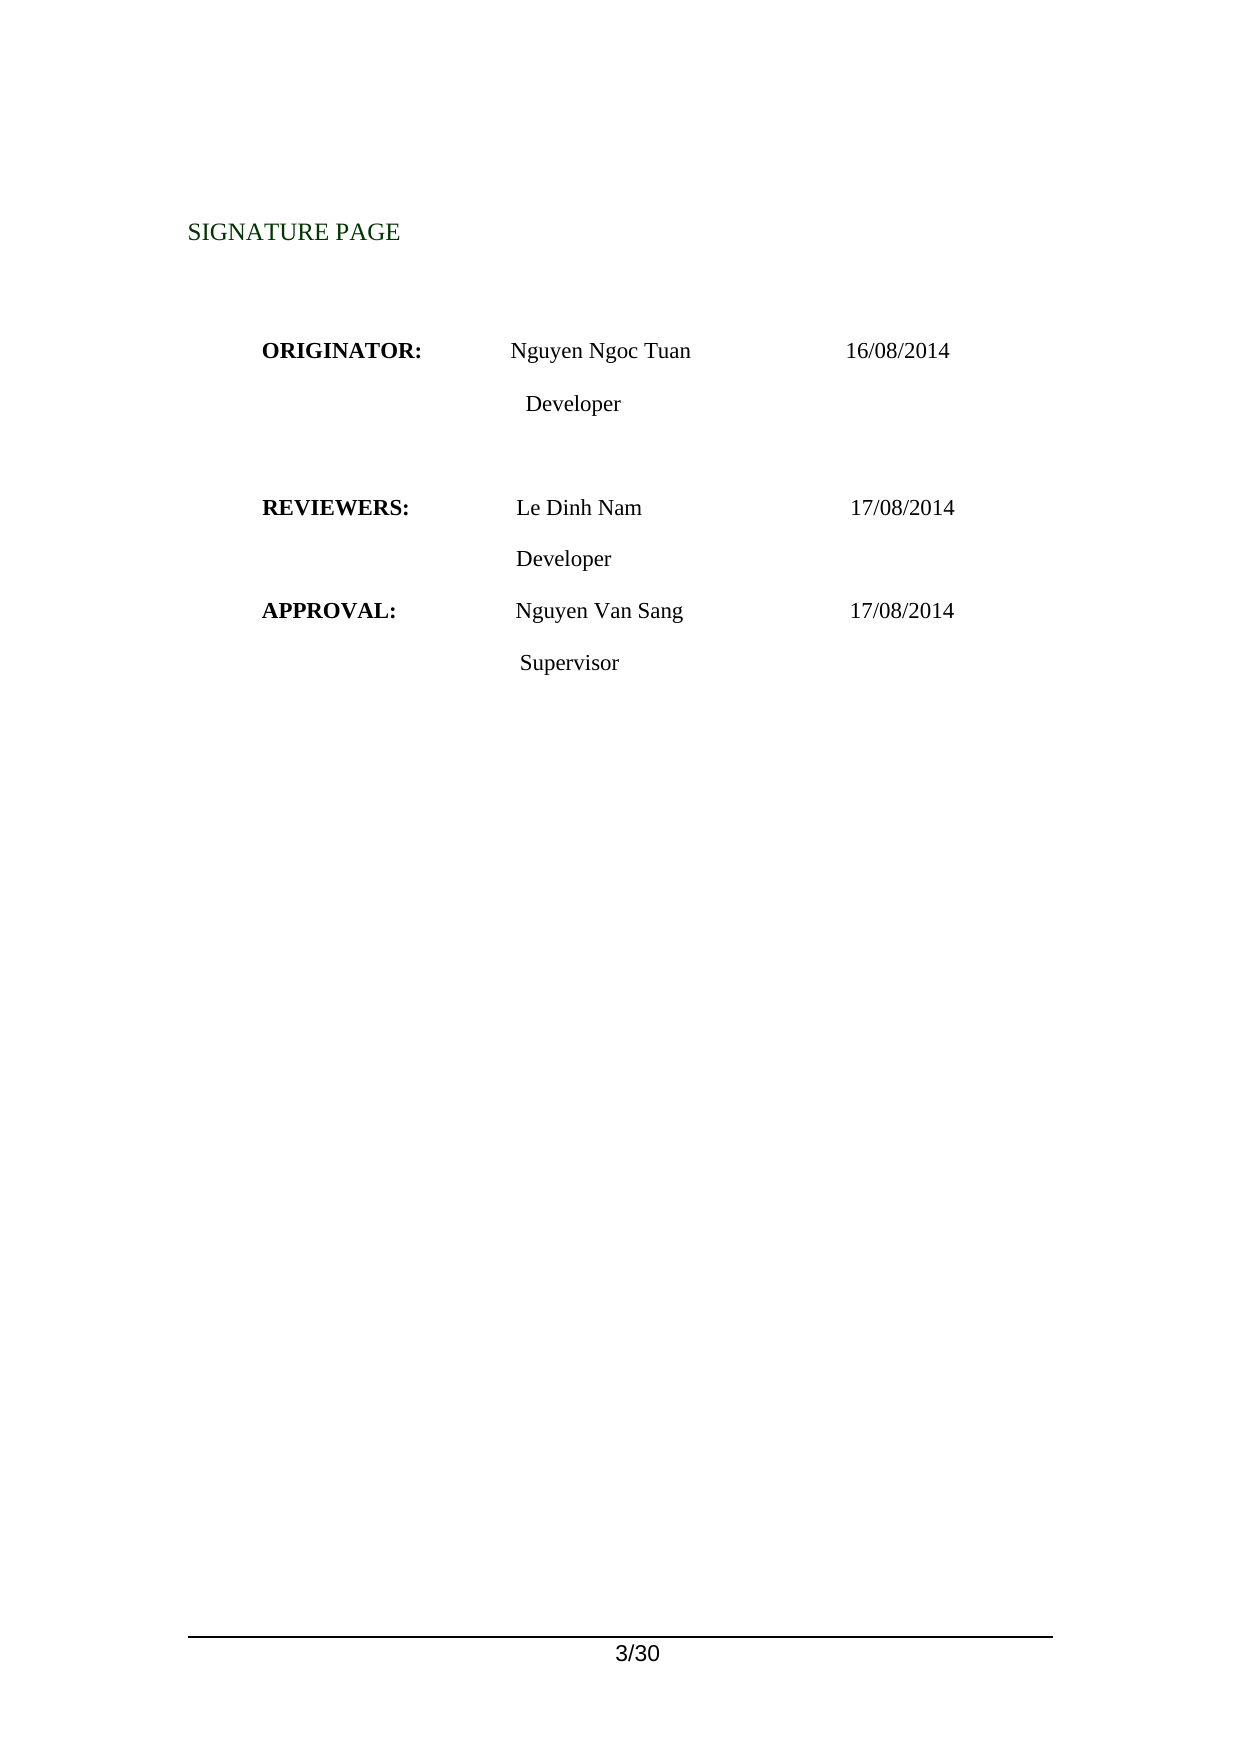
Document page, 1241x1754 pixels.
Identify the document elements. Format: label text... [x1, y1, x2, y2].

text ORIGINATOR: Nguyen Ngoc Tuan 16/08/2014 [187, 338, 1053, 364]
text Developer [187, 546, 1053, 572]
text REVIEWERS: Le Dinh Nam 17/08/2014 [187, 493, 1053, 520]
text SIGNATURE PAGE [187, 217, 1053, 246]
text APPROVAL: Nguyen Van Sang 17/08/2014 [187, 597, 1053, 624]
text Developer [187, 389, 1053, 416]
text Supervisor [187, 649, 1053, 676]
